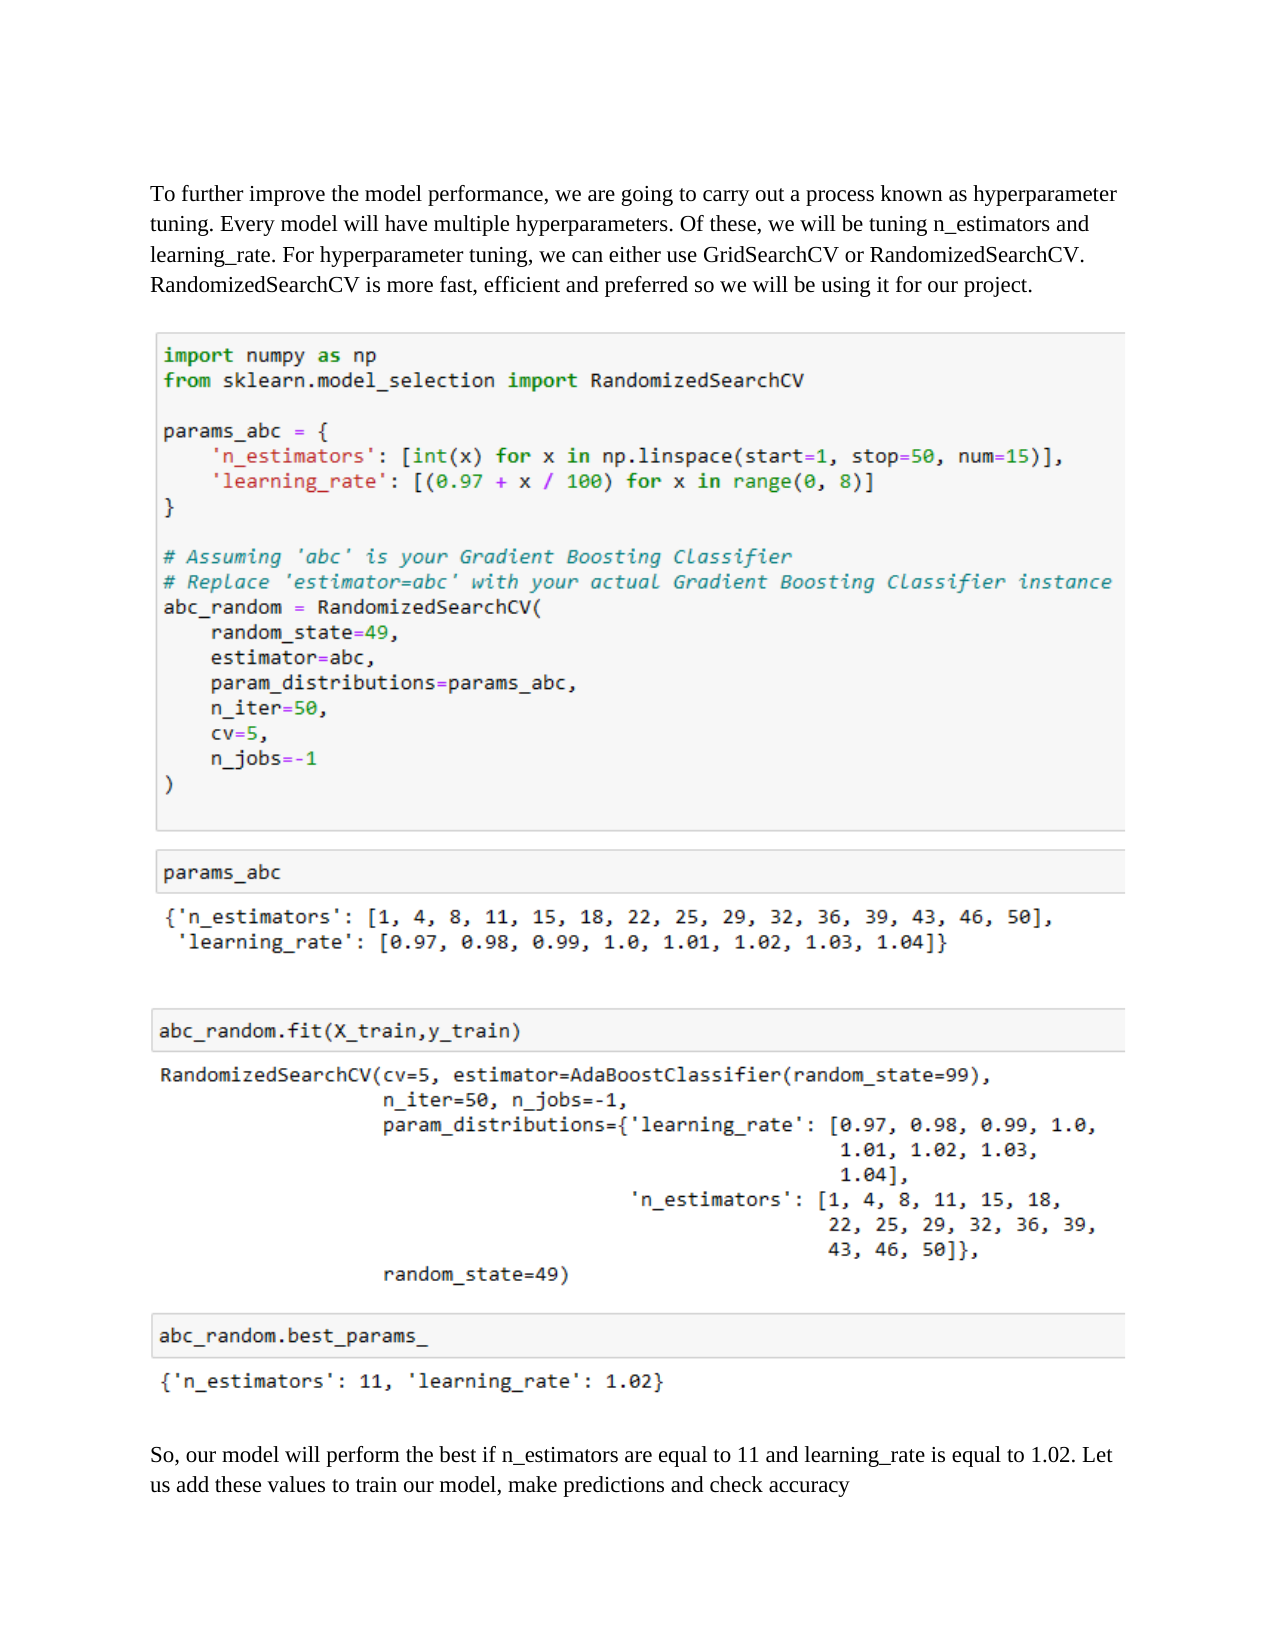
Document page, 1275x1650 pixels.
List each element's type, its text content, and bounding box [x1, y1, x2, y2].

picture [150, 331, 1125, 971]
text To further improve the model performance, we are going to carry out a process known as hyperparameter tuning. Every model will have multiple hyperparameters. Of these, we will be tuning n_estimators and learning_rate. For hyperparameter tuning, we can either use GridSearchCV or RandomizedSearchCV. RandomizedSearchCV is more fast, efficient and preferred so we will be using it for our project. [150, 180, 1125, 297]
picture [150, 1005, 1125, 1407]
text So, our model will perform the best if n_estimators are equal to 11 and learning_rate is equal to 1.02. Let us add these values to train our model, make predictions and check accuracy [150, 1441, 1125, 1498]
